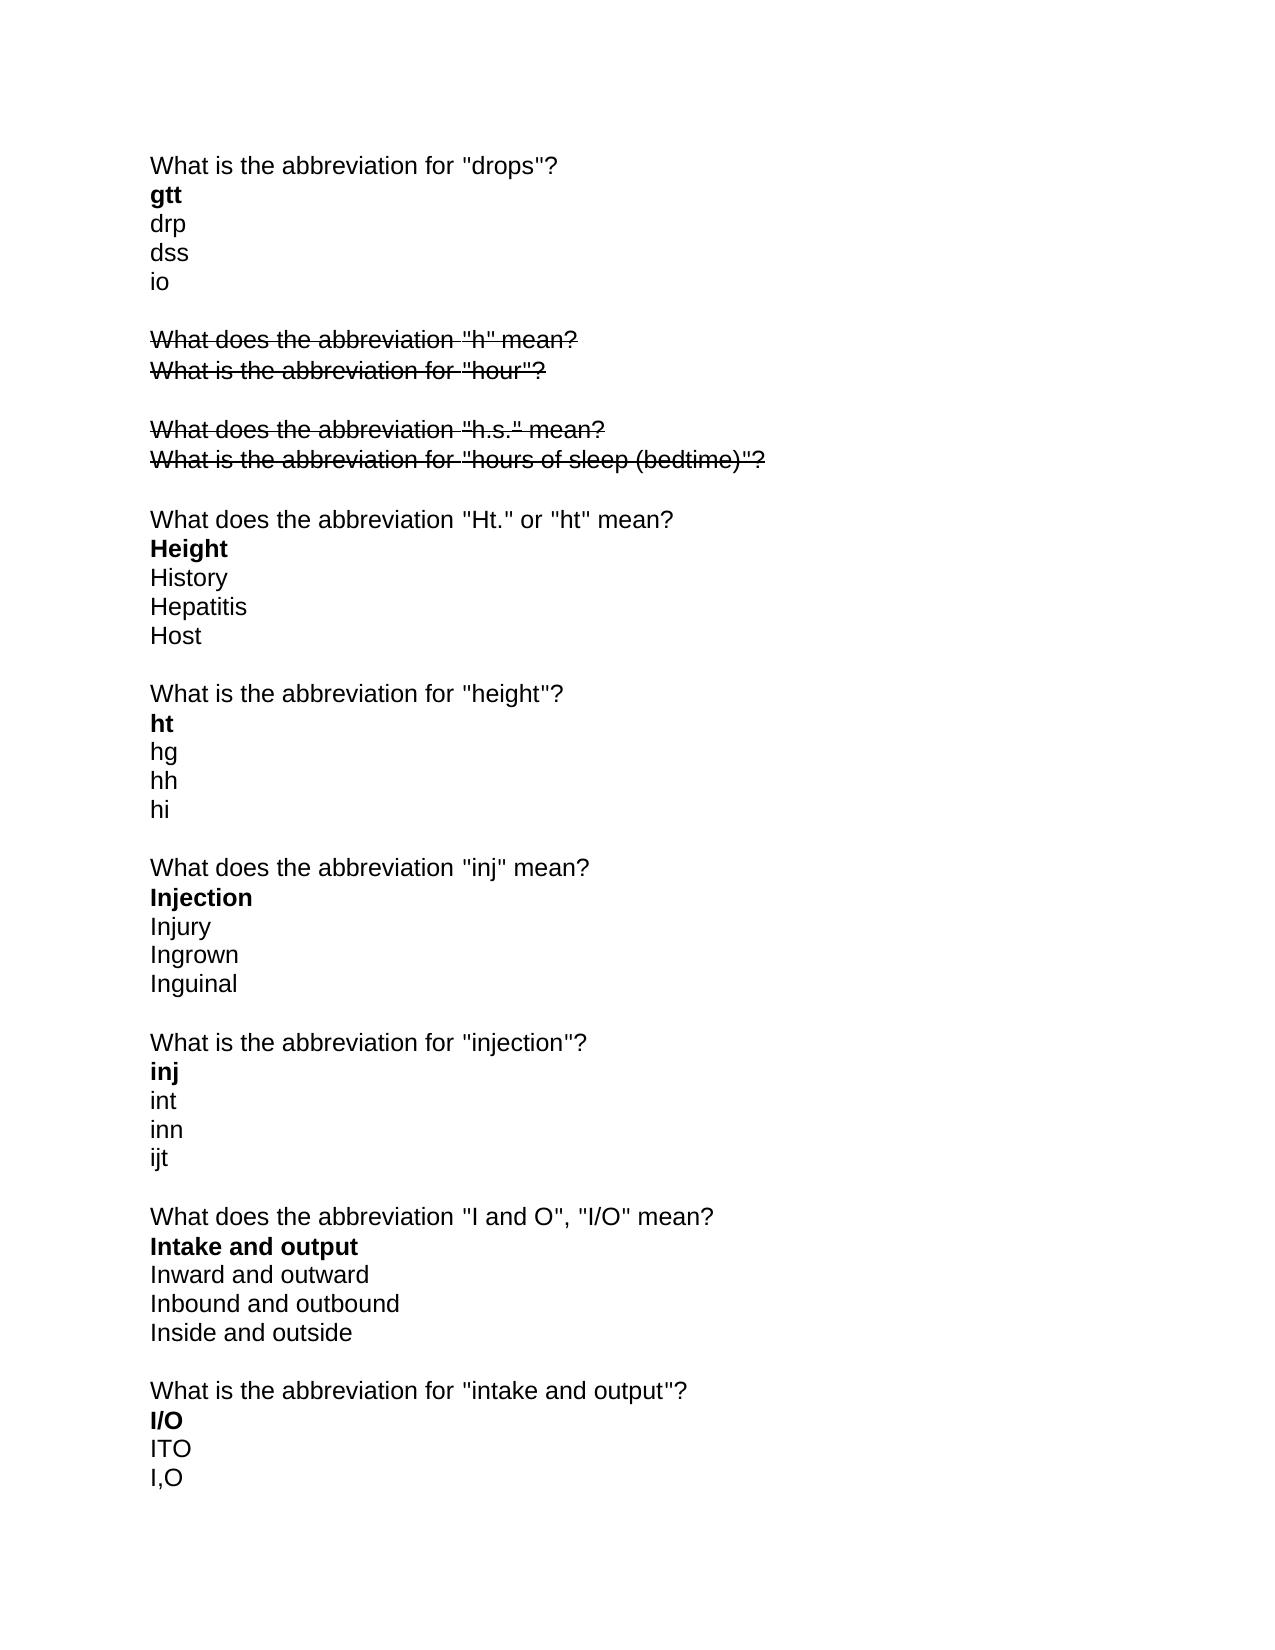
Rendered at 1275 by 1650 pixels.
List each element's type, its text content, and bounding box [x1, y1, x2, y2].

text hi [150, 795, 1125, 824]
text Inside and outside [150, 1318, 1125, 1346]
text What does the abbreviation "h" mean? [150, 324, 1125, 355]
text Inguinal [150, 969, 1125, 998]
text ijt [150, 1143, 1125, 1172]
text io [150, 267, 1125, 296]
text inj [150, 1057, 1125, 1086]
text What does the abbreviation "h.s." mean? [150, 414, 1125, 444]
text What is the abbreviation for "injection"? [150, 1027, 1125, 1057]
text Ingrown [150, 940, 1125, 969]
text Host [150, 621, 1125, 649]
text What is the abbreviation for "drops"? gtt [150, 150, 1125, 209]
text int [150, 1086, 1125, 1115]
text What does the abbreviation "Ht." or "ht" mean? [150, 504, 1125, 534]
text hh [150, 766, 1125, 795]
text ht [150, 709, 1125, 737]
text dss [150, 238, 1125, 267]
text Injection [150, 883, 1125, 912]
text hg [150, 737, 1125, 766]
text What does the abbreviation "I and O", "I/O" mean? [150, 1172, 1125, 1231]
text Hepatitis [150, 592, 1125, 621]
text History [150, 563, 1125, 592]
text I/O [150, 1406, 1125, 1434]
text What is the abbreviation for "height"? [150, 678, 1125, 709]
text drp [150, 209, 1125, 238]
text Injury [150, 912, 1125, 940]
text What is the abbreviation for "hours of sleep (bedtime)"? [150, 444, 1125, 504]
text Inbound and outbound [150, 1289, 1125, 1318]
text ITO [150, 1434, 1125, 1463]
text Intake and output [150, 1231, 1125, 1260]
text Inward and outward [150, 1260, 1125, 1289]
text I,O [150, 1463, 1125, 1492]
text What does the abbreviation "inj" mean? [150, 824, 1125, 883]
text What is the abbreviation for "hour"? [150, 355, 1125, 414]
text What is the abbreviation for "intake and output"? [150, 1375, 1125, 1406]
text Height [150, 534, 1125, 563]
text inn [150, 1115, 1125, 1143]
